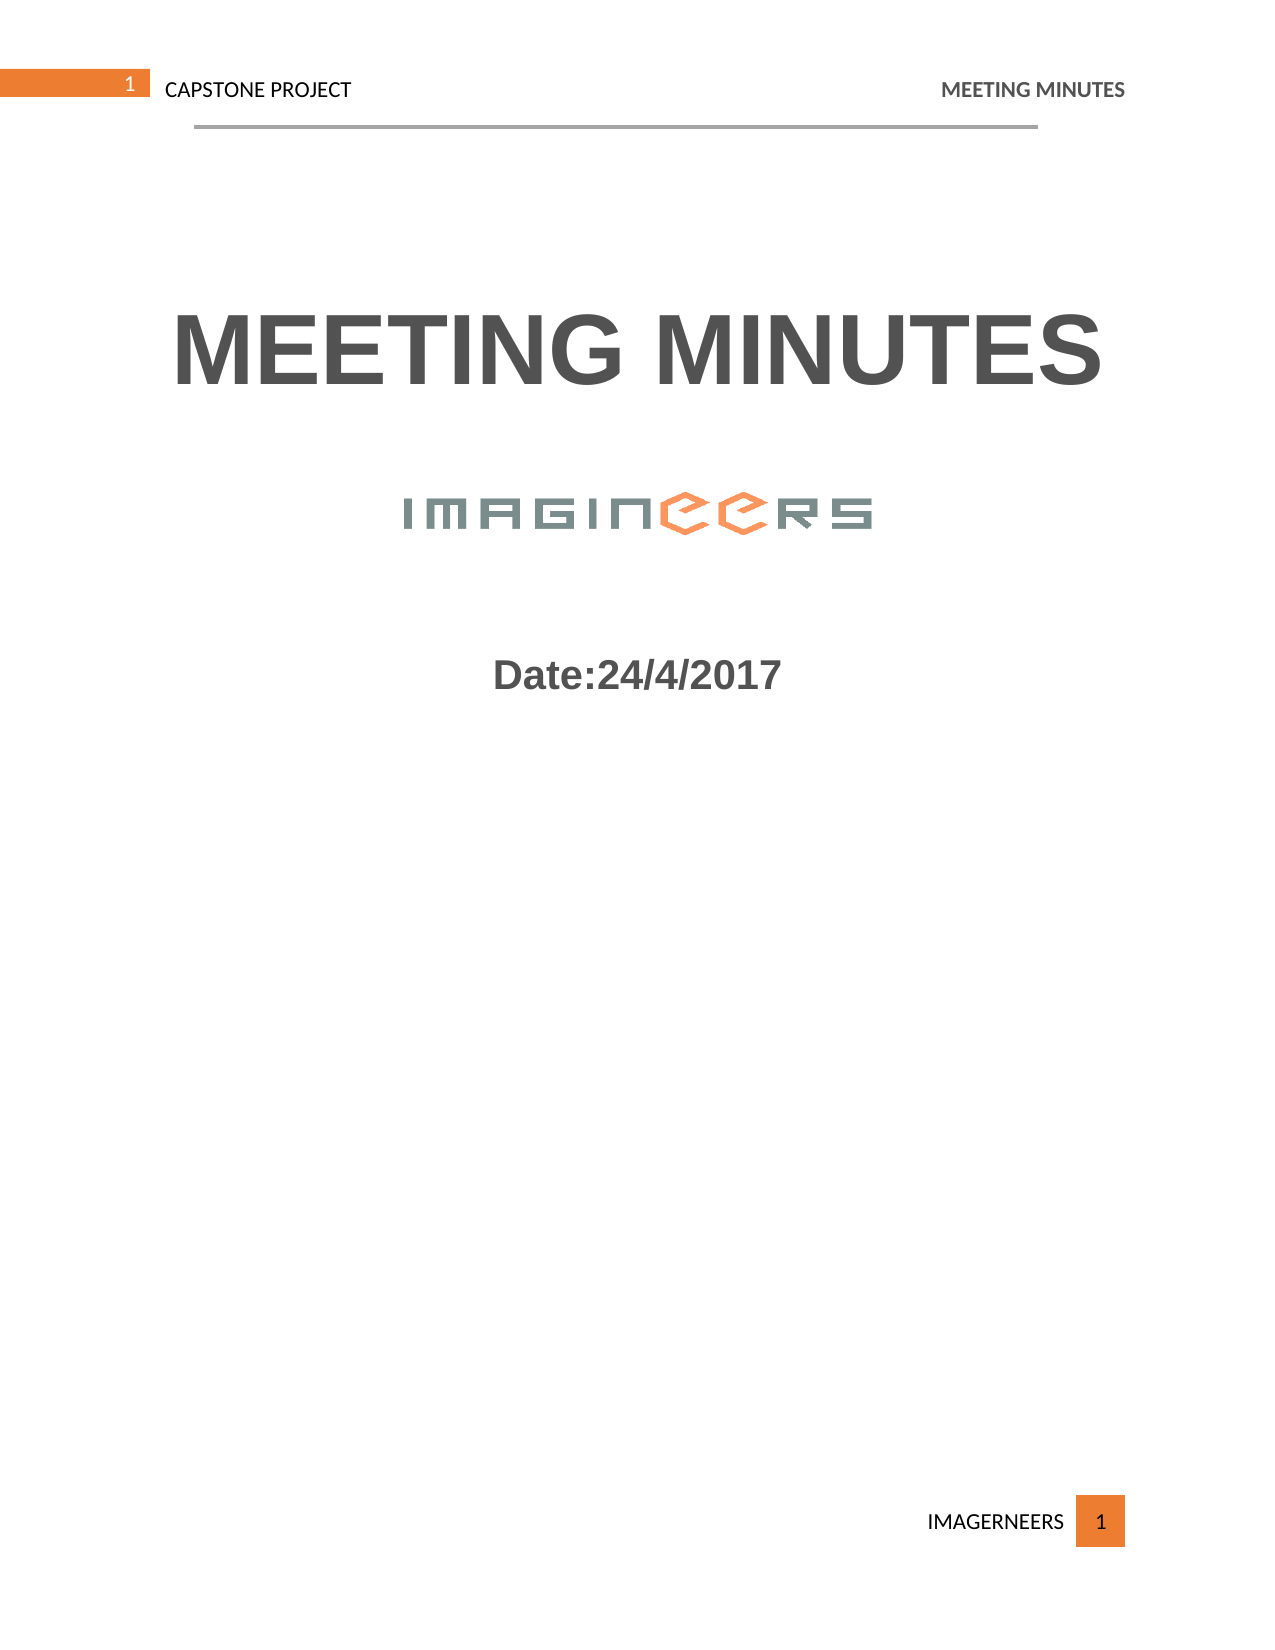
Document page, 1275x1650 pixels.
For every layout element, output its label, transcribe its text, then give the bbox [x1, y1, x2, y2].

text Date:24/4/2017 [150, 572, 1125, 698]
picture [389, 431, 883, 603]
text MEETING MINUTES [150, 291, 1125, 406]
